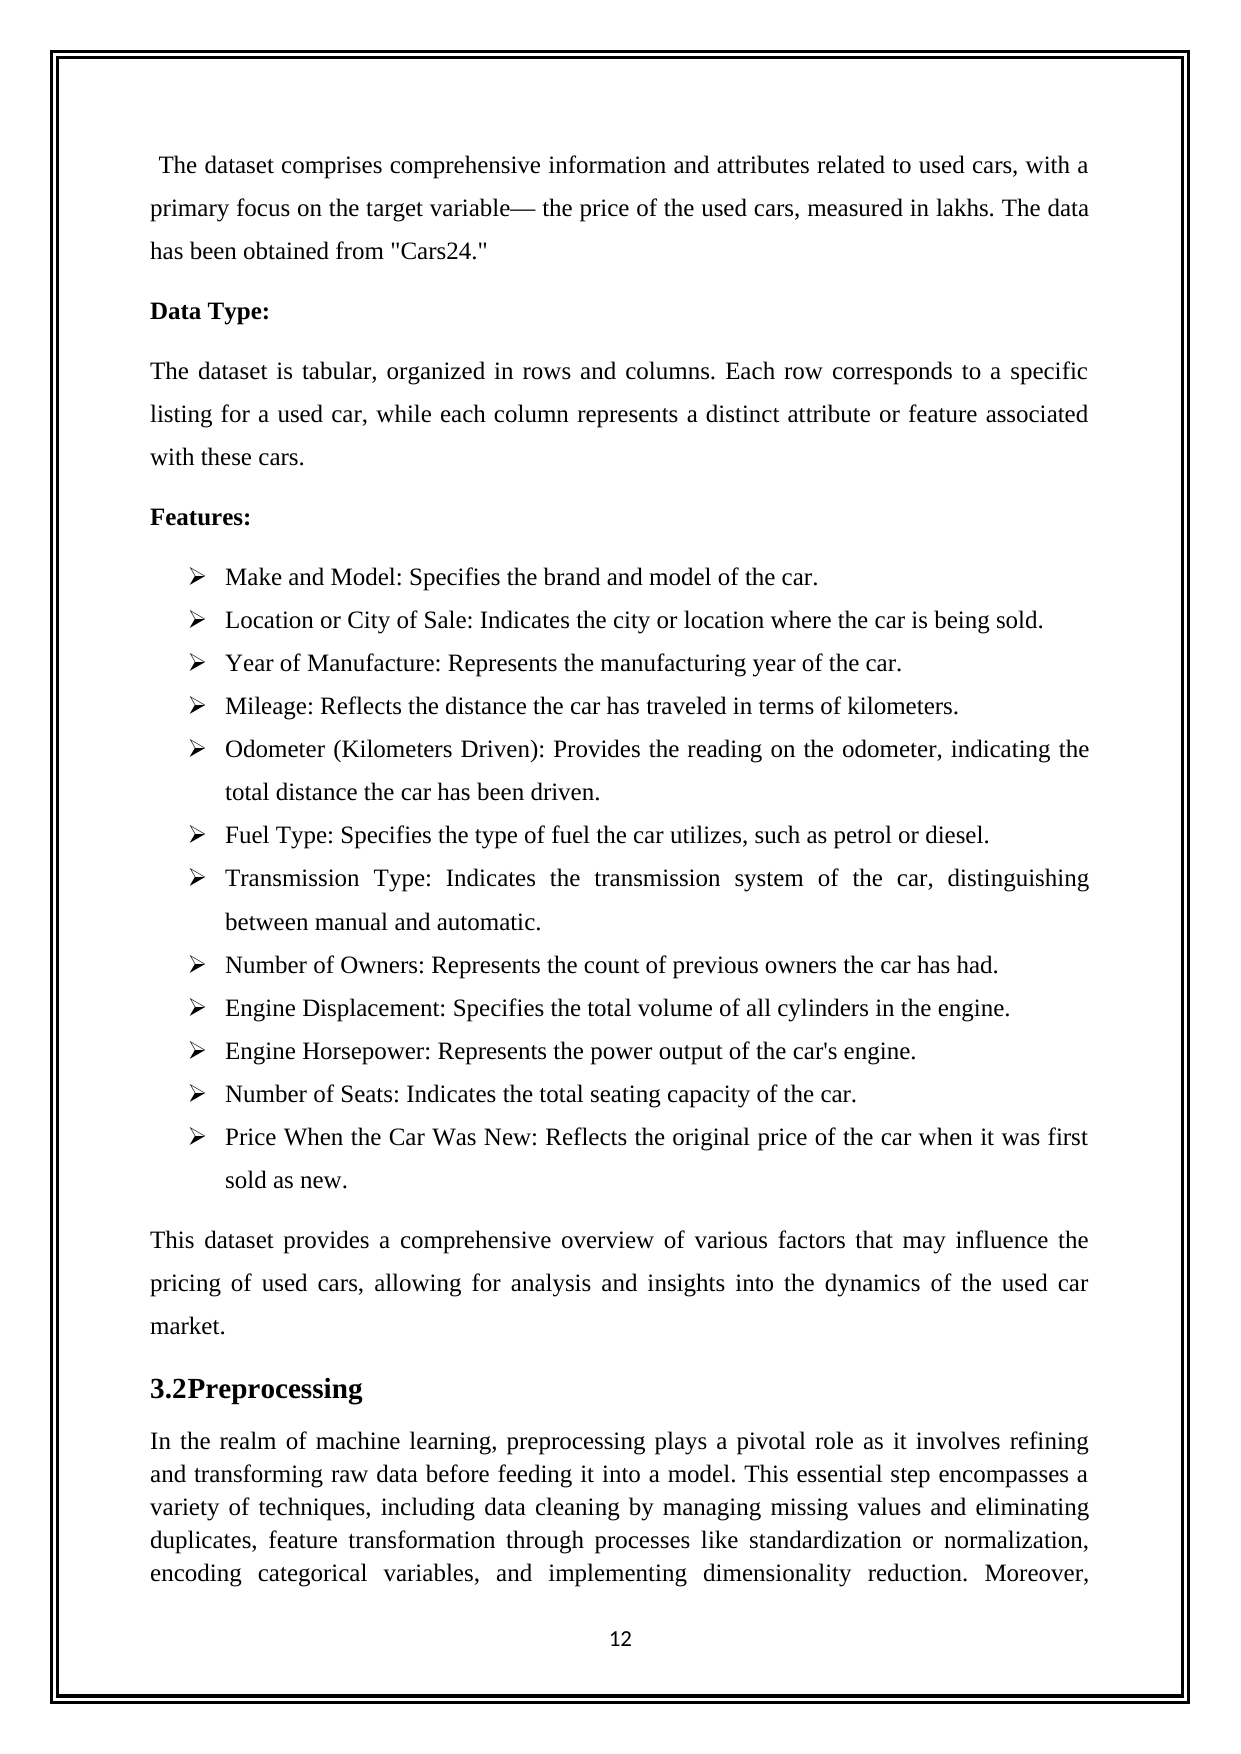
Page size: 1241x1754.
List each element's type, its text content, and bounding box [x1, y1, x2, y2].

list Location or City of Sale: Indicates the city or location where the car is being sold. [187, 605, 1090, 633]
list Number of Owners: Represents the count of previous owners the car has had. [187, 950, 1090, 978]
list Engine Horsepower: Represents the power output of the car's engine. [187, 1036, 1090, 1065]
text This dataset provides a comprehensive overview of various factors that may influence the pricing of used cars, allowing for analysis and insights into the dynamics of the used car market. [150, 1225, 1090, 1340]
text Features: [150, 502, 1090, 531]
list Mileage: Reflects the distance the car has traveled in terms of kilometers. [187, 691, 1090, 720]
list Engine Displacement: Specifies the total volume of all cylinders in the engine. [187, 993, 1090, 1022]
list Odometer (Kilometers Driven): Provides the reading on the odometer, indicating the total distance the car has been driven. [187, 734, 1090, 806]
list Preprocessing [150, 1371, 1090, 1405]
text The dataset comprises comprehensive information and attributes related to used cars, with a primary focus on the target variable— the price of the used cars, measured in lakhs. The data has been obtained from "Cars24." [150, 150, 1090, 265]
text Data Type: [150, 296, 1090, 325]
list Transmission Type: Indicates the transmission system of the car, distinguishing between manual and automatic. [187, 863, 1090, 935]
list Fuel Type: Specifies the type of fuel the car utilizes, such as petrol or diesel. [187, 820, 1090, 849]
list Price When the Car Was New: Reflects the original price of the car when it was first sold as new. [187, 1122, 1090, 1194]
list Number of Seats: Indicates the total seating capacity of the car. [187, 1079, 1090, 1108]
text The dataset is tabular, organized in rows and columns. Each row corresponds to a specific listing for a used car, while each column represents a distinct attribute or feature associated with these cars. [150, 356, 1090, 471]
list Make and Model: Specifies the brand and model of the car. [187, 562, 1090, 590]
list Year of Manufacture: Represents the manufacturing year of the car. [187, 648, 1090, 677]
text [150, 1426, 1090, 1587]
